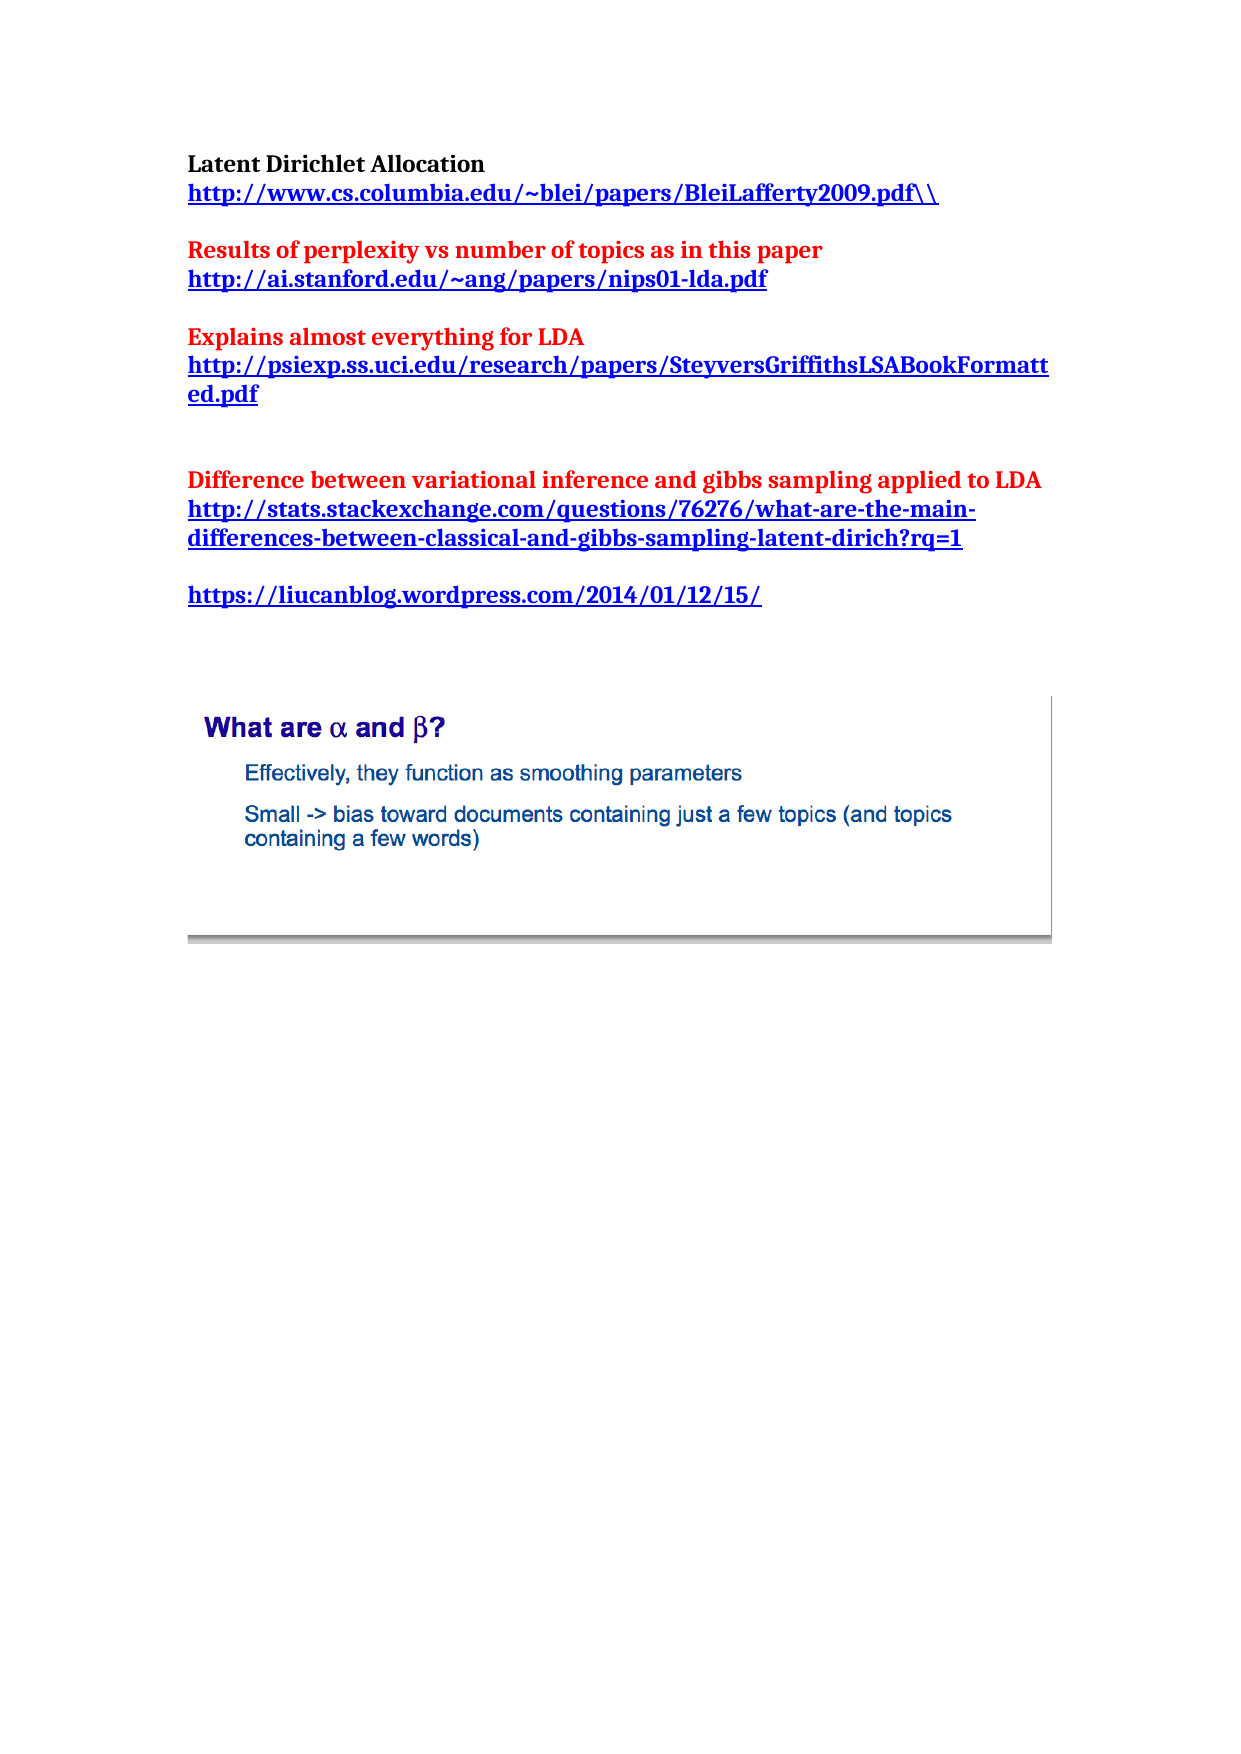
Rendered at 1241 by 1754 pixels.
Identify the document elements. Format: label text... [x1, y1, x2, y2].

picture [187, 696, 1053, 944]
text https://liucanblog.wordpress.com/2014/01/12/15/ [187, 581, 1053, 610]
text http://www.cs.columbia.edu/~blei/papers/BleiLafferty2009.pdf\\ [187, 179, 1053, 207]
text http://stats.stackexchange.com/questions/76276/what-are-the-main-differences-between-classical-and-gibbs-sampling-latent-dirich?rq=1 [187, 495, 1053, 552]
text Explains almost everything for LDA http://psiexp.ss.uci.edu/research/papers/SteyversGriffithsLSABookFormatted.pdf [187, 322, 1053, 409]
text Difference between variational inference and gibbs sampling applied to LDA [187, 466, 1053, 495]
text Latent Dirichlet Allocation [187, 150, 1053, 179]
text Results of perplexity vs number of topics as in this paper http://ai.stanford.edu/~ang/papers/nips01-lda.pdf [187, 236, 1053, 294]
